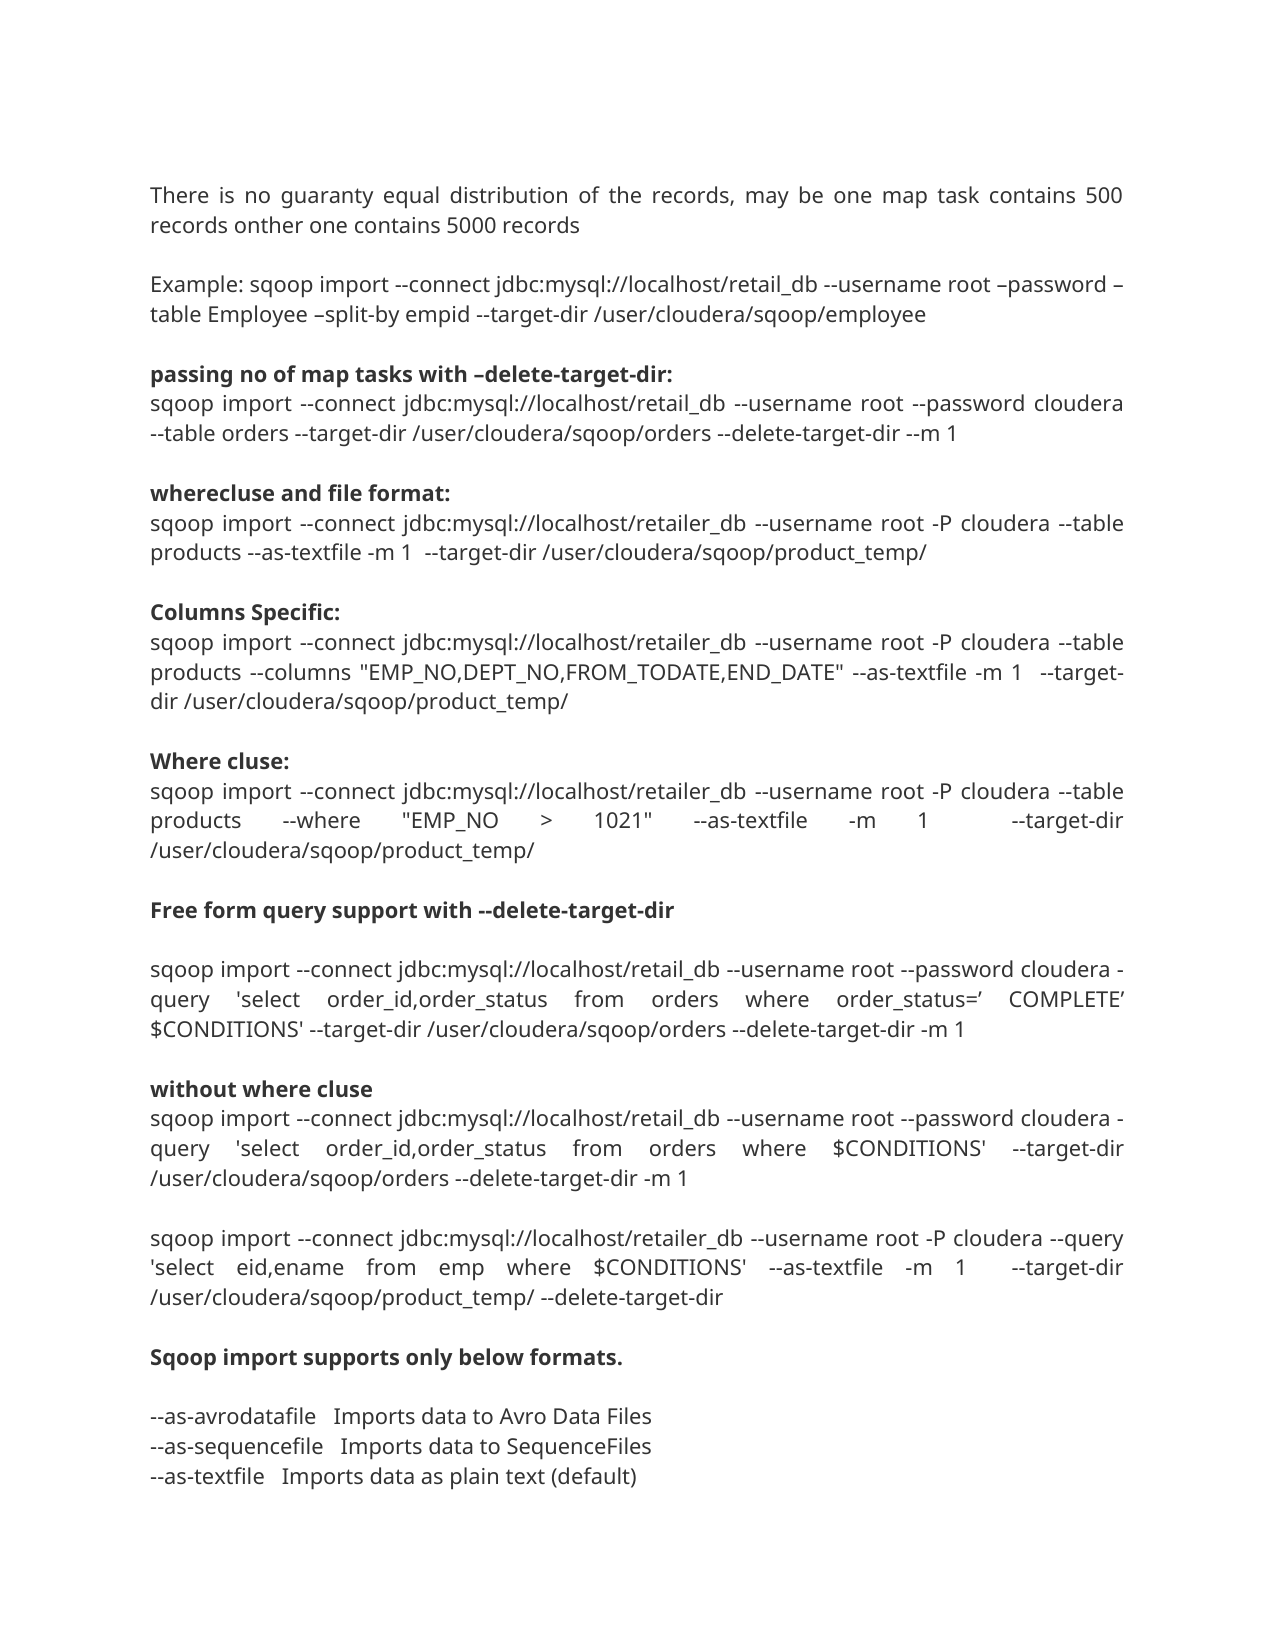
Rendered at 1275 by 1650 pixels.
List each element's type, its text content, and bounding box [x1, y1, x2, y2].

text --as-sequencefile Imports data to SequenceFiles [150, 1431, 1125, 1461]
text Where cluse: [150, 746, 1125, 776]
text sqoop import --connect jdbc:mysql://localhost/retail_db --username root --password cloudera -query 'select order_id,order_status from orders where $CONDITIONS' --target-dir /user/cloudera/sqoop/orders --delete-target-dir -m 1 [150, 1103, 1125, 1193]
text --as-textfile Imports data as plain text (default) [150, 1461, 1125, 1491]
text There is no guaranty equal distribution of the records, may be one map task contains 500 records onther one contains 5000 records [150, 180, 1125, 239]
text Sqoop import supports only below formats. [150, 1342, 1125, 1371]
text --as-avrodatafile Imports data to Avro Data Files [150, 1401, 1125, 1431]
text sqoop import --connect jdbc:mysql://localhost/retailer_db --username root -P cloudera --table products --where "EMP_NO > 1021" --as-textfile -m 1 --target-dir /user/cloudera/sqoop/product_temp/ [150, 776, 1125, 865]
text sqoop import --connect jdbc:mysql://localhost/retailer_db --username root -P cloudera --query 'select eid,ename from emp where $CONDITIONS' --as-textfile -m 1 --target-dir /user/cloudera/sqoop/product_temp/ --delete-target-dir [150, 1222, 1125, 1312]
text Free form query support with --delete-target-dir [150, 895, 1125, 924]
text sqoop import --connect jdbc:mysql://localhost/retail_db --username root --password cloudera -query 'select order_id,order_status from orders where order_status=’ COMPLETE’ $CONDITIONS' --target-dir /user/cloudera/sqoop/orders --delete-target-dir -m 1 [150, 954, 1125, 1044]
text Columns Specific: [150, 597, 1125, 627]
text sqoop import --connect jdbc:mysql://localhost/retailer_db --username root -P cloudera --table products --as-textfile -m 1 --target-dir /user/cloudera/sqoop/product_temp/ [150, 507, 1125, 567]
text Example: sqoop import --connect jdbc:mysql://localhost/retail_db --username root –password –table Employee –split-by empid --target-dir /user/cloudera/sqoop/employee [150, 269, 1125, 329]
text sqoop import --connect jdbc:mysql://localhost/retail_db --username root --password cloudera --table orders --target-dir /user/cloudera/sqoop/orders --delete-target-dir --m 1 [150, 388, 1125, 448]
text passing no of map tasks with –delete-target-dir: [150, 358, 1125, 388]
text sqoop import --connect jdbc:mysql://localhost/retailer_db --username root -P cloudera --table products --columns "EMP_NO,DEPT_NO,FROM_TODATE,END_DATE" --as-textfile -m 1 --target-dir /user/cloudera/sqoop/product_temp/ [150, 627, 1125, 716]
text wherecluse and file format: [150, 478, 1125, 507]
text without where cluse [150, 1073, 1125, 1103]
